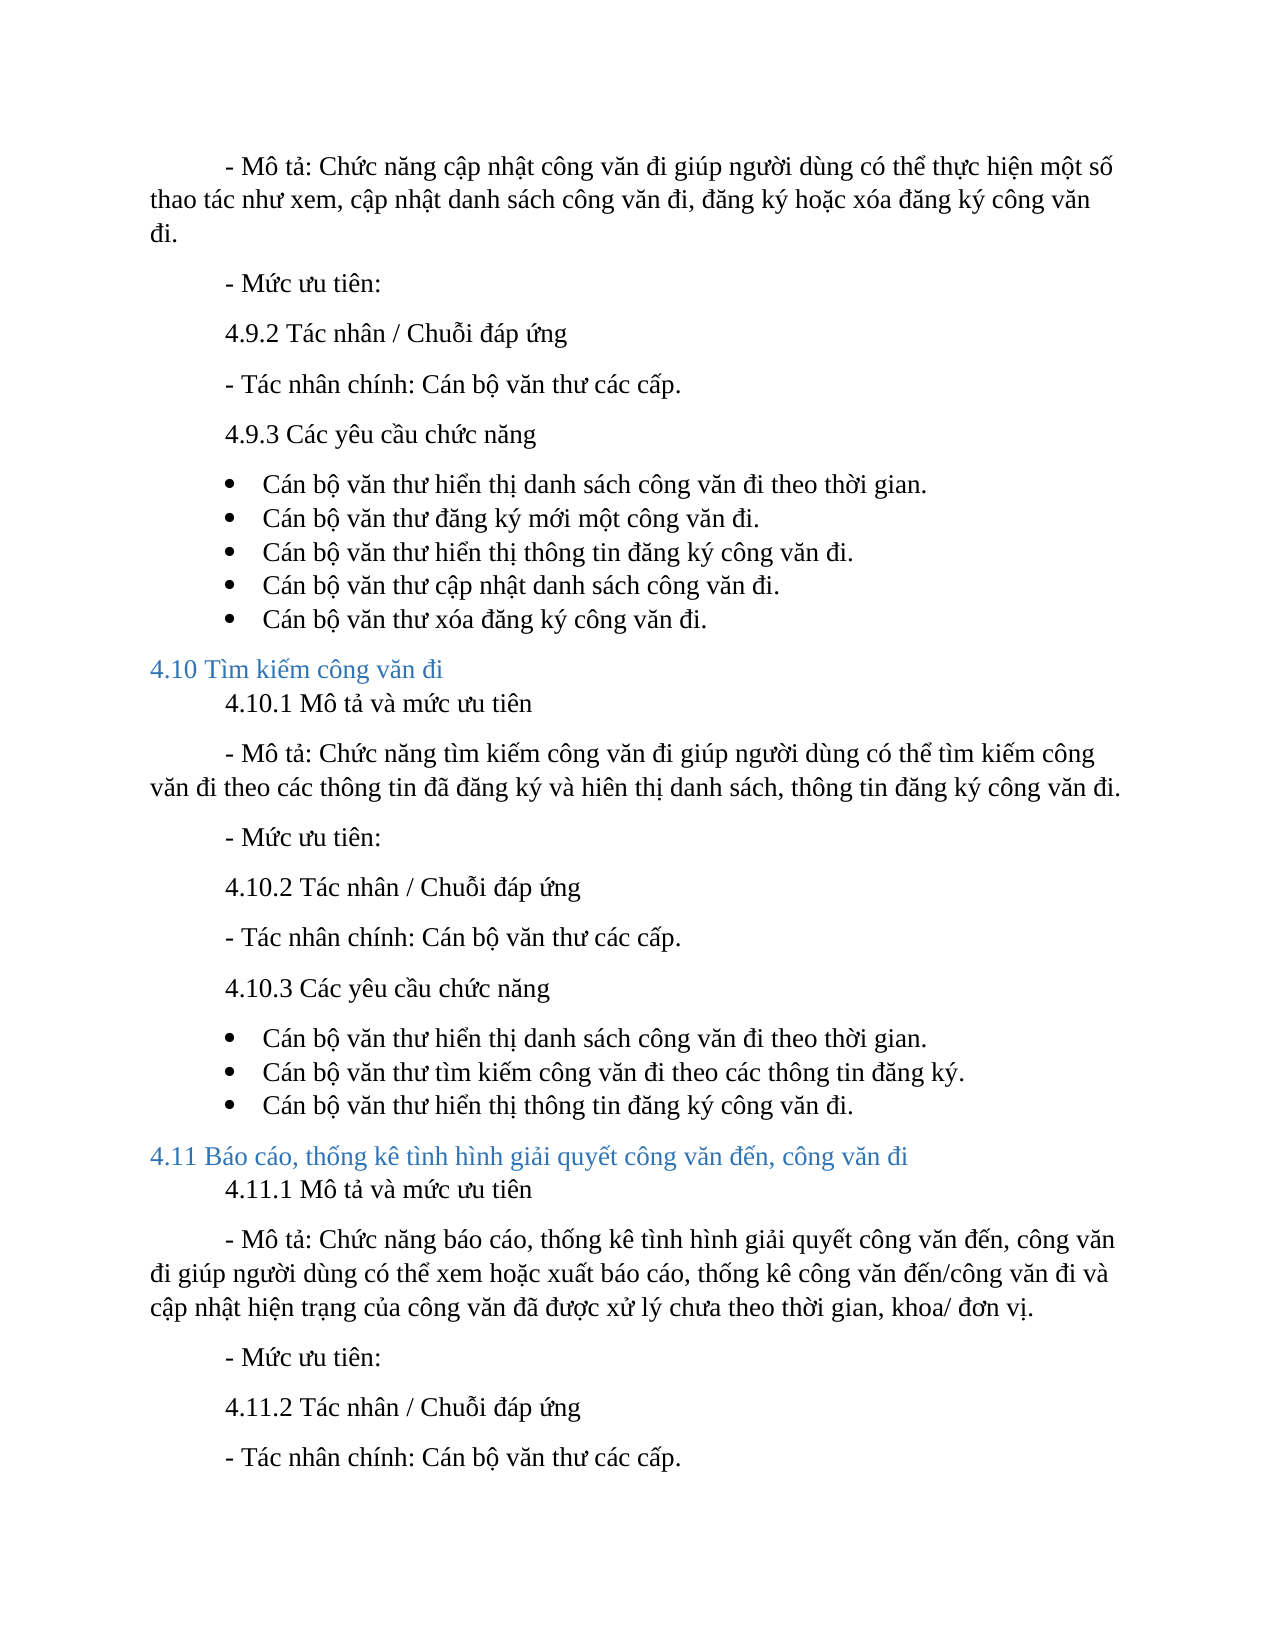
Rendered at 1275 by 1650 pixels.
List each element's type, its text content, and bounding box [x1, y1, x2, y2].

list Cán bộ văn thư hiển thị thông tin đăng ký công văn đi. [225, 1089, 1125, 1121]
text 4.10.3 Các yêu cầu chức năng [150, 972, 1125, 1003]
list Cán bộ văn thư cập nhật danh sách công văn đi. [225, 569, 1125, 601]
text 4.10.1 Mô tả và mức ưu tiên [150, 687, 1125, 718]
list Cán bộ văn thư tìm kiếm công văn đi theo các thông tin đăng ký. [225, 1056, 1125, 1087]
text - Tác nhân chính: Cán bộ văn thư các cấp. [150, 921, 1125, 953]
text - Tác nhân chính: Cán bộ văn thư các cấp. [150, 1441, 1125, 1472]
text 4.9.3 Các yêu cầu chức năng [150, 418, 1125, 449]
subtitle 4.10 Tìm kiếm công văn đi [150, 653, 1125, 685]
list Cán bộ văn thư hiển thị thông tin đăng ký công văn đi. [225, 536, 1125, 567]
list Cán bộ văn thư hiển thị danh sách công văn đi theo thời gian. [225, 468, 1125, 499]
text 4.11.1 Mô tả và mức ưu tiên [150, 1173, 1125, 1204]
text - Mô tả: Chức năng cập nhật công văn đi giúp người dùng có thể thực hiện một số thao tác như xem, cập nhật danh sách công văn đi, đăng ký hoặc xóa đăng ký công văn đi. [150, 150, 1125, 248]
text 4.11.2 Tác nhân / Chuỗi đáp ứng [150, 1391, 1125, 1422]
text - Mô tả: Chức năng tìm kiếm công văn đi giúp người dùng có thể tìm kiếm công văn đi theo các thông tin đã đăng ký và hiên thị danh sách, thông tin đăng ký công văn đi. [150, 737, 1125, 802]
list Cán bộ văn thư đăng ký mới một công văn đi. [225, 502, 1125, 533]
text 4.9.2 Tác nhân / Chuỗi đáp ứng [150, 317, 1125, 349]
subtitle 4.11 Báo cáo, thống kê tình hình giải quyết công văn đến, công văn đi [150, 1140, 1125, 1171]
text - Tác nhân chính: Cán bộ văn thư các cấp. [150, 368, 1125, 399]
list Cán bộ văn thư xóa đăng ký công văn đi. [225, 603, 1125, 634]
text 4.10.2 Tác nhân / Chuỗi đáp ứng [150, 871, 1125, 902]
text - Mô tả: Chức năng báo cáo, thống kê tình hình giải quyết công văn đến, công văn đi giúp người dùng có thể xem hoặc xuất báo cáo, thống kê công văn đến/công văn đi và cập nhật hiện trạng của công văn đã được xử lý chưa theo thời gian, khoa/ đơn vị. [150, 1223, 1125, 1322]
list Cán bộ văn thư hiển thị danh sách công văn đi theo thời gian. [225, 1022, 1125, 1053]
text - Mức ưu tiên: [150, 821, 1125, 852]
text - Mức ưu tiên: [150, 267, 1125, 298]
text - Mức ưu tiên: [150, 1341, 1125, 1372]
